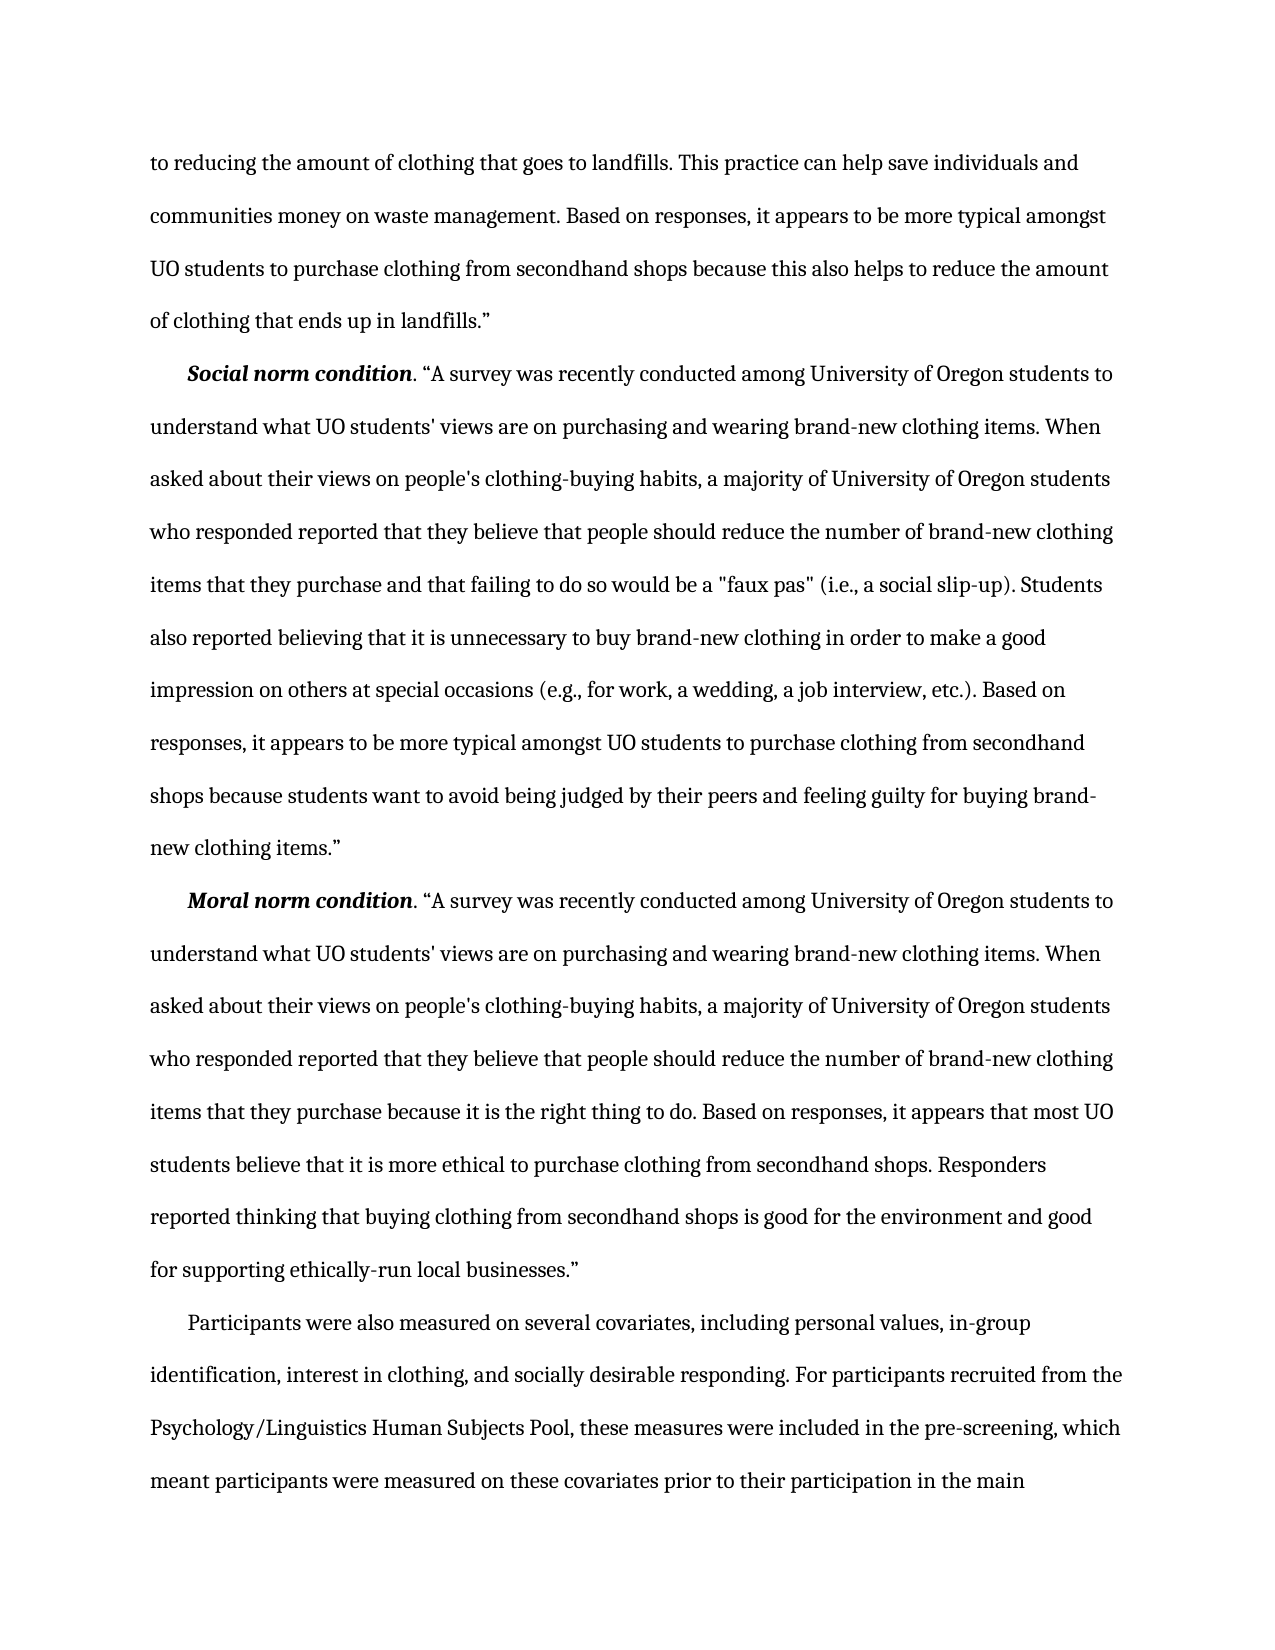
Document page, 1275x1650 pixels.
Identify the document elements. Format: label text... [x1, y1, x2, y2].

text Moral norm condition. “A survey was recently conducted among University of Oregon students to understand what UO students' views are on purchasing and wearing brand-new clothing items. When asked about their views on people's clothing-buying habits, a majority of University of Oregon students who responded reported that they believe that people should reduce the number of brand-new clothing items that they purchase because it is the right thing to do. Based on responses, it appears that most UO students believe that it is more ethical to purchase clothing from secondhand shops. Responders reported thinking that buying clothing from secondhand shops is good for the environment and good for supporting ethically-run local businesses.” [150, 888, 1125, 1283]
text Social norm condition. “A survey was recently conducted among University of Oregon students to understand what UO students' views are on purchasing and wearing brand-new clothing items. When asked about their views on people's clothing-buying habits, a majority of University of Oregon students who responded reported that they believe that people should reduce the number of brand-new clothing items that they purchase and that failing to do so would be a "faux pas" (i.e., a social slip-up). Students also reported believing that it is unnecessary to buy brand-new clothing in order to make a good impression on others at special occasions (e.g., for work, a wedding, a job interview, etc.). Based on responses, it appears to be more typical amongst UO students to purchase clothing from secondhand shops because students want to avoid being judged by their peers and feeling guilty for buying brand-new clothing items.” [150, 361, 1125, 862]
